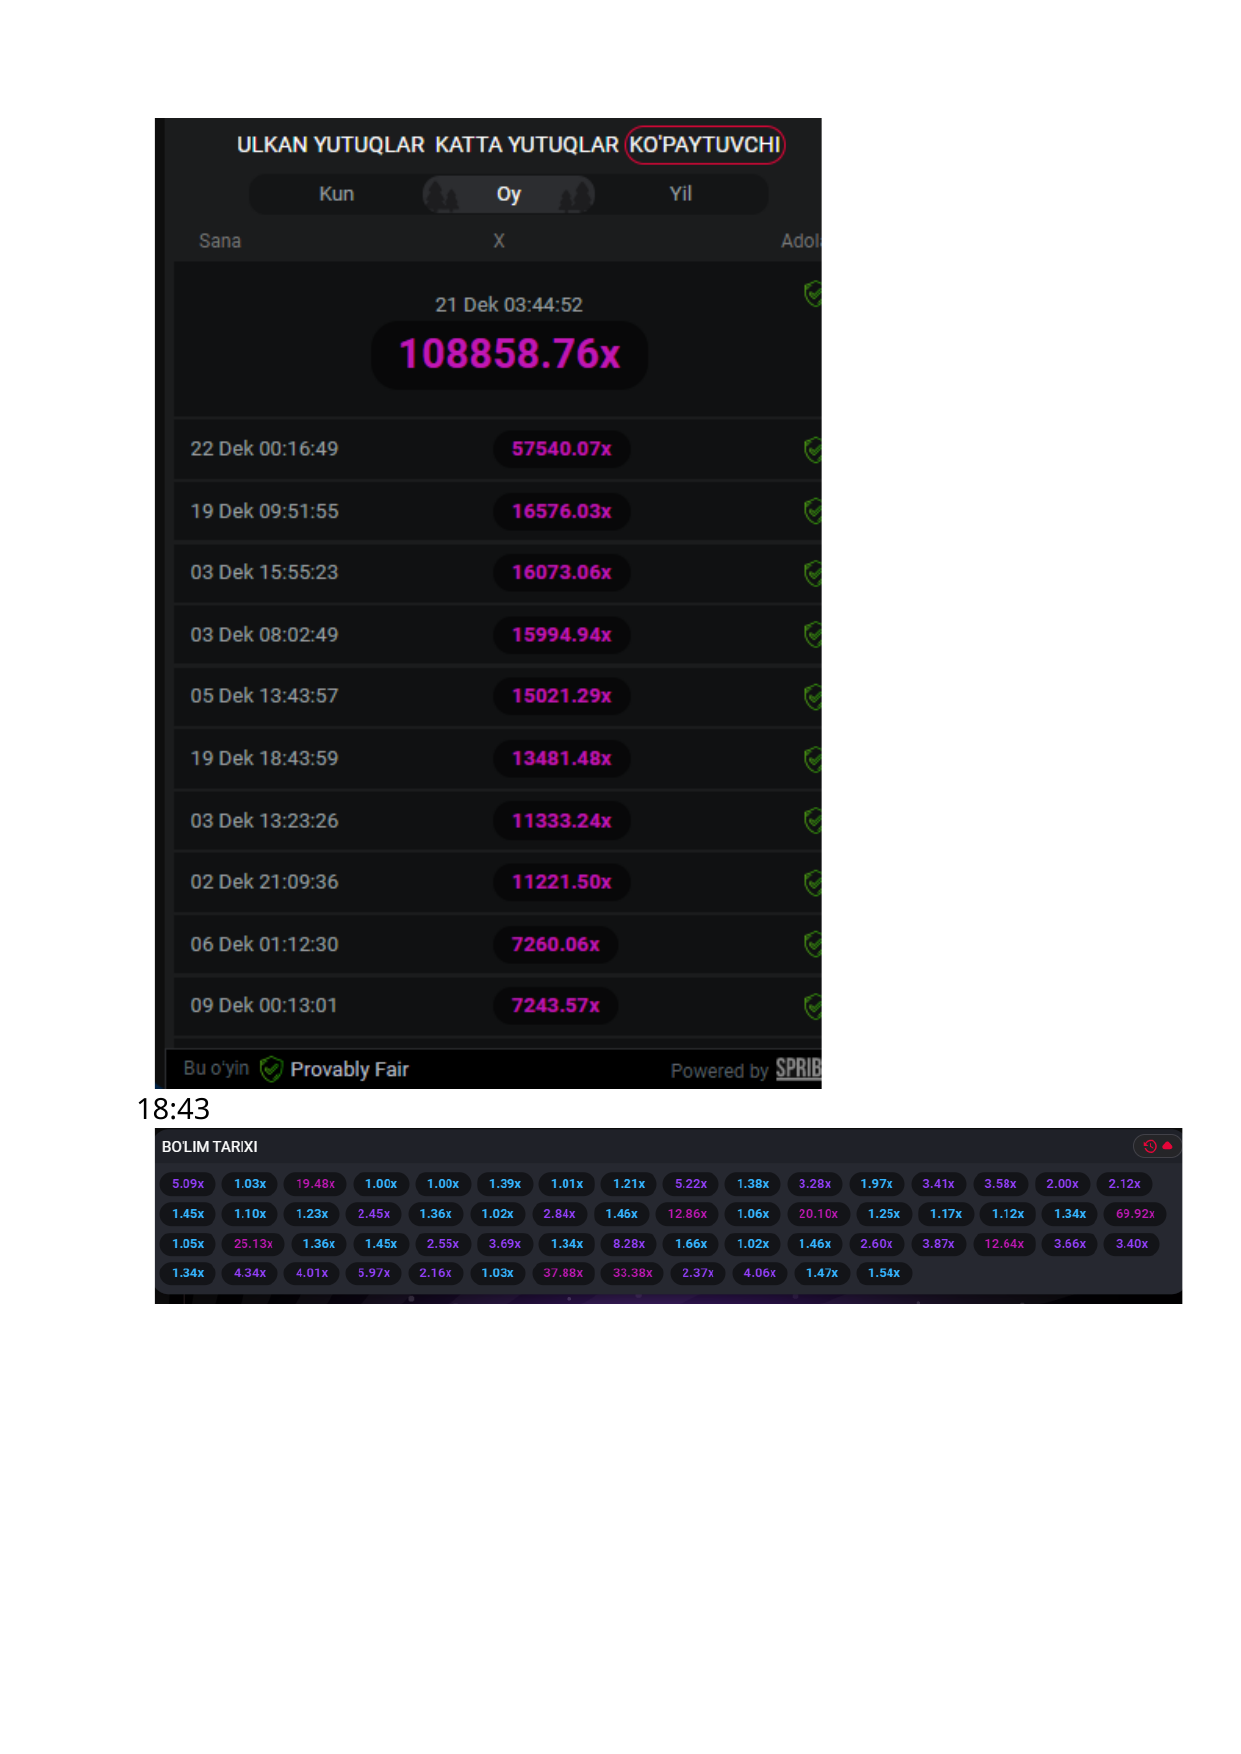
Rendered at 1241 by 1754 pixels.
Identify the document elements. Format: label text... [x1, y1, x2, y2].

picture [154, 118, 822, 1089]
picture [154, 1128, 1183, 1304]
